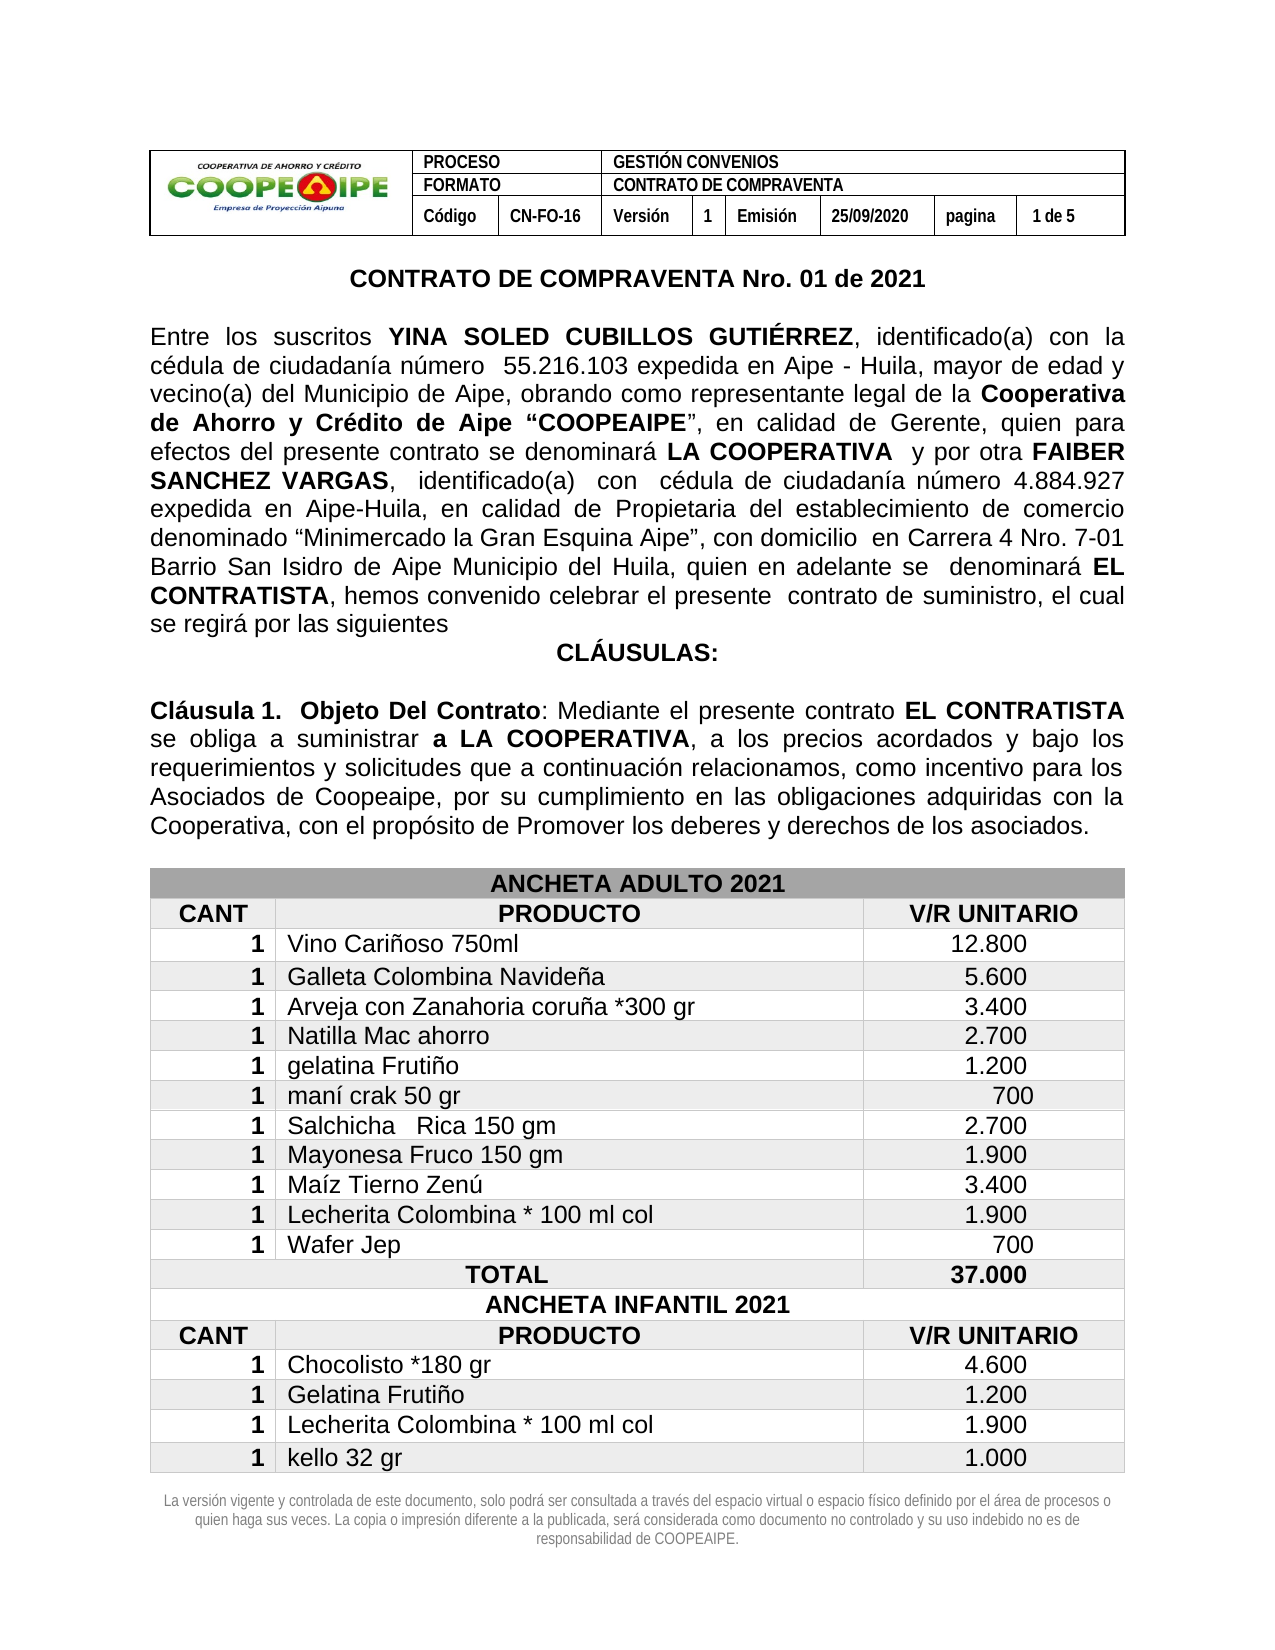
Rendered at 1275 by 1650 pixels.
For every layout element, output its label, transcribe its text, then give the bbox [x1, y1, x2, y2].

table_cell 1.900 [864, 1200, 1124, 1229]
table_cell Wafer Jep [276, 1230, 863, 1258]
table_cell Maíz Tierno Zenú [276, 1170, 863, 1199]
text Entre los suscritos , identificado(a) con la cédula de ciudadanía número expedida en , mayor de edad y vecino(a) del Municipio de , obrando como representante legal de la Cooperativa de Ahorro y Crédito de Aipe “COOPEAIPE”, en calidad de , quien para efectos del presente contrato se denominará LA COOPERATIVA y por otra , identificado(a) con cédula de ciudadanía número expedida en , en calidad de del establecimiento de comercio denominado , con domicilio en Barrio de Municipio del , quien en adelante se denominará EL CONTRATISTA, hemos convenido celebrar el presente contrato de, el cual se regirá por las siguientes [150, 322, 1125, 638]
table_cell Chocolisto *180 gr [276, 1350, 863, 1379]
table_cell Gelatina Frutiño [276, 1380, 863, 1409]
table_cell 1 [151, 1111, 275, 1139]
table_cell 2.700 [864, 1111, 1124, 1139]
table_cell kello 32 gr [276, 1443, 863, 1472]
table_cell 1 [151, 1443, 275, 1472]
table_cell 1 [151, 1051, 275, 1080]
list Objeto Del Contrato: Mediante el presente contrato EL CONTRATISTA se obliga a suministrar a LA COOPERATIVA, a los precios acordados y bajo los requerimientos y solicitudes que a continuación relacionamos, como incentivo para los Asociados de Coopeaipe, por su cumplimiento en las obligaciones adquiridas con la Cooperativa, con el propósito de Promover los deberes y derechos de los asociados. [150, 696, 1125, 839]
table_cell 1 [151, 1230, 275, 1258]
table_cell 3.400 [864, 1170, 1124, 1199]
table_cell TOTAL [151, 1260, 863, 1288]
table_cell 1 [151, 929, 275, 961]
table_cell PRODUCTO [276, 899, 863, 928]
table_cell 1 [151, 1081, 275, 1109]
table_cell 1 [151, 1410, 275, 1442]
table_cell 700 [864, 1081, 1124, 1109]
table_cell Mayonesa Fruco 150 gm [276, 1140, 863, 1169]
table_cell 37.000 [864, 1260, 1124, 1288]
table_cell 1 [151, 1021, 275, 1050]
table_cell 1.200 [864, 1051, 1124, 1080]
table_cell 2.700 [864, 1021, 1124, 1050]
table_cell Natilla Mac ahorro [276, 1021, 863, 1050]
text CONTRATO DE COMPRAVENTA Nro. [150, 264, 1125, 293]
table_cell 1 [151, 962, 275, 990]
table_cell Lecherita Colombina * 100 ml col [276, 1200, 863, 1229]
table_cell PRODUCTO [276, 1321, 863, 1349]
table_cell V/R UNITARIO [864, 899, 1124, 928]
table_cell 1 [151, 1170, 275, 1199]
table_cell Lecherita Colombina * 100 ml col [276, 1410, 863, 1442]
table_cell 1 [151, 1200, 275, 1229]
table_cell Vino Cariñoso 750ml [276, 929, 863, 961]
text CLÁUSULAS: [150, 638, 1125, 667]
table_cell 1.200 [864, 1380, 1124, 1409]
table_cell V/R UNITARIO [864, 1321, 1124, 1349]
table_cell 3.400 [864, 991, 1124, 1020]
table_cell CANT [151, 1321, 275, 1349]
table_cell 700 [864, 1230, 1124, 1258]
table_cell 1 [151, 1350, 275, 1379]
table_cell maní crak 50 gr [276, 1081, 863, 1109]
table_cell CANT [151, 899, 275, 928]
table_cell gelatina Frutiño [276, 1051, 863, 1080]
table_cell 1.900 [864, 1140, 1124, 1169]
picture [163, 156, 392, 214]
table_cell 5.600 [864, 962, 1124, 990]
table_cell 1 [151, 1380, 275, 1409]
table_cell 4.600 [864, 1350, 1124, 1379]
table_cell 1 [151, 991, 275, 1020]
table_cell Galleta Colombina Navideña [276, 962, 863, 990]
table_cell Arveja con Zanahoria coruña *300 gr [276, 991, 863, 1020]
table_cell 1 [151, 1140, 275, 1169]
table_cell ANCHETA INFANTIL 2021 [151, 1289, 1124, 1319]
table_header ANCHETA ADULTO 2021 [151, 869, 1124, 898]
table_cell 1.900 [864, 1410, 1124, 1442]
table_cell 1.000 [864, 1443, 1124, 1472]
table_cell 12.800 [864, 929, 1124, 961]
table_cell Salchicha Rica 150 gm [276, 1111, 863, 1139]
